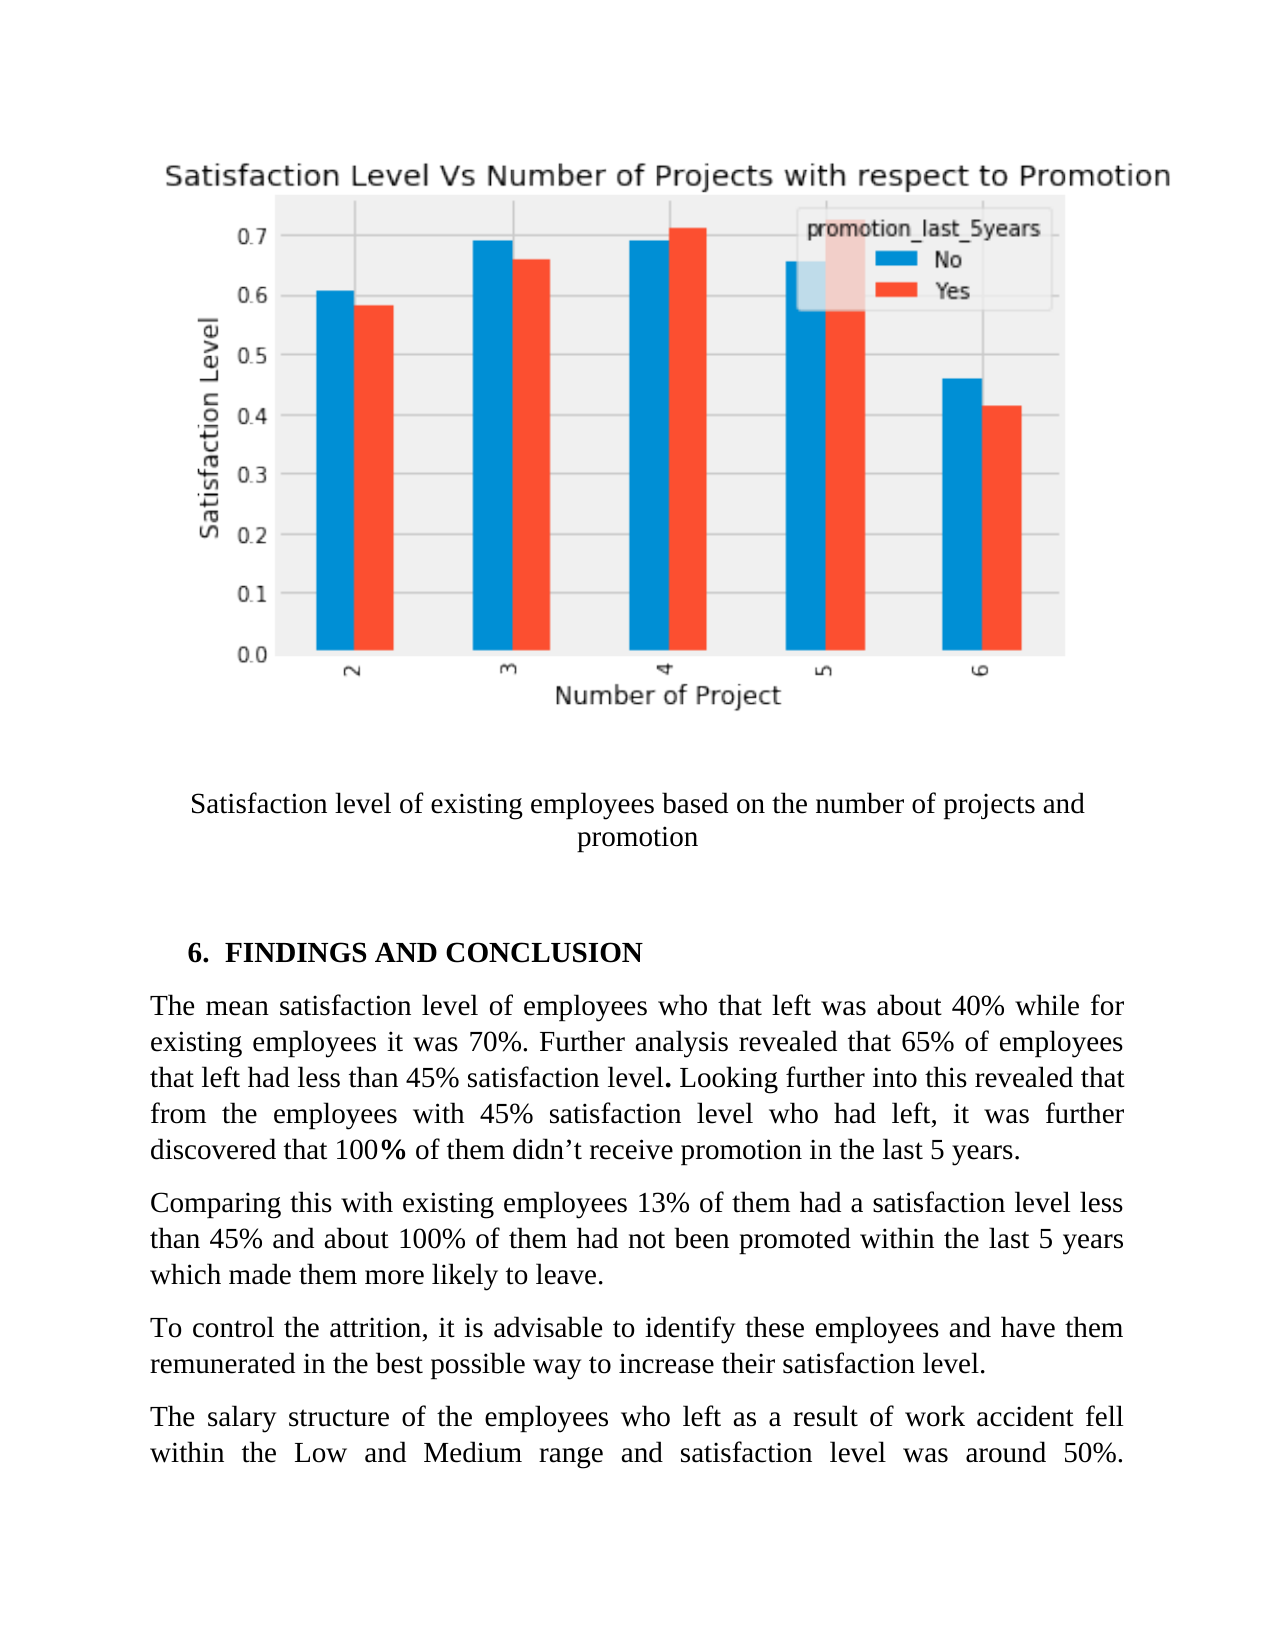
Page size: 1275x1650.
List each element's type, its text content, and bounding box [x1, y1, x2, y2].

text The mean satisfaction level of employees who that left was about 40% while for existing employees it was 70%. Further analysis revealed that 65% of employees that left had less than 45% satisfaction level. Looking further into this revealed that from the employees with 45% satisfaction level who had left, it was further discovered that 100% of them didn’t receive promotion in the last 5 years. [150, 988, 1125, 1166]
text To control the attrition, it is advisable to identify these employees and have them remunerated in the best possible way to increase their satisfaction level. [150, 1310, 1125, 1380]
picture [150, 150, 1187, 724]
list FINDINGS AND CONCLUSION [187, 935, 1125, 968]
text Satisfaction level of existing employees based on the number of projects and promotion [150, 786, 1125, 853]
text Comparing this with existing employees 13% of them had a satisfaction level less than 45% and about 100% of them had not been promoted within the last 5 years which made them more likely to leave. [150, 1185, 1125, 1291]
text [150, 1399, 1125, 1469]
